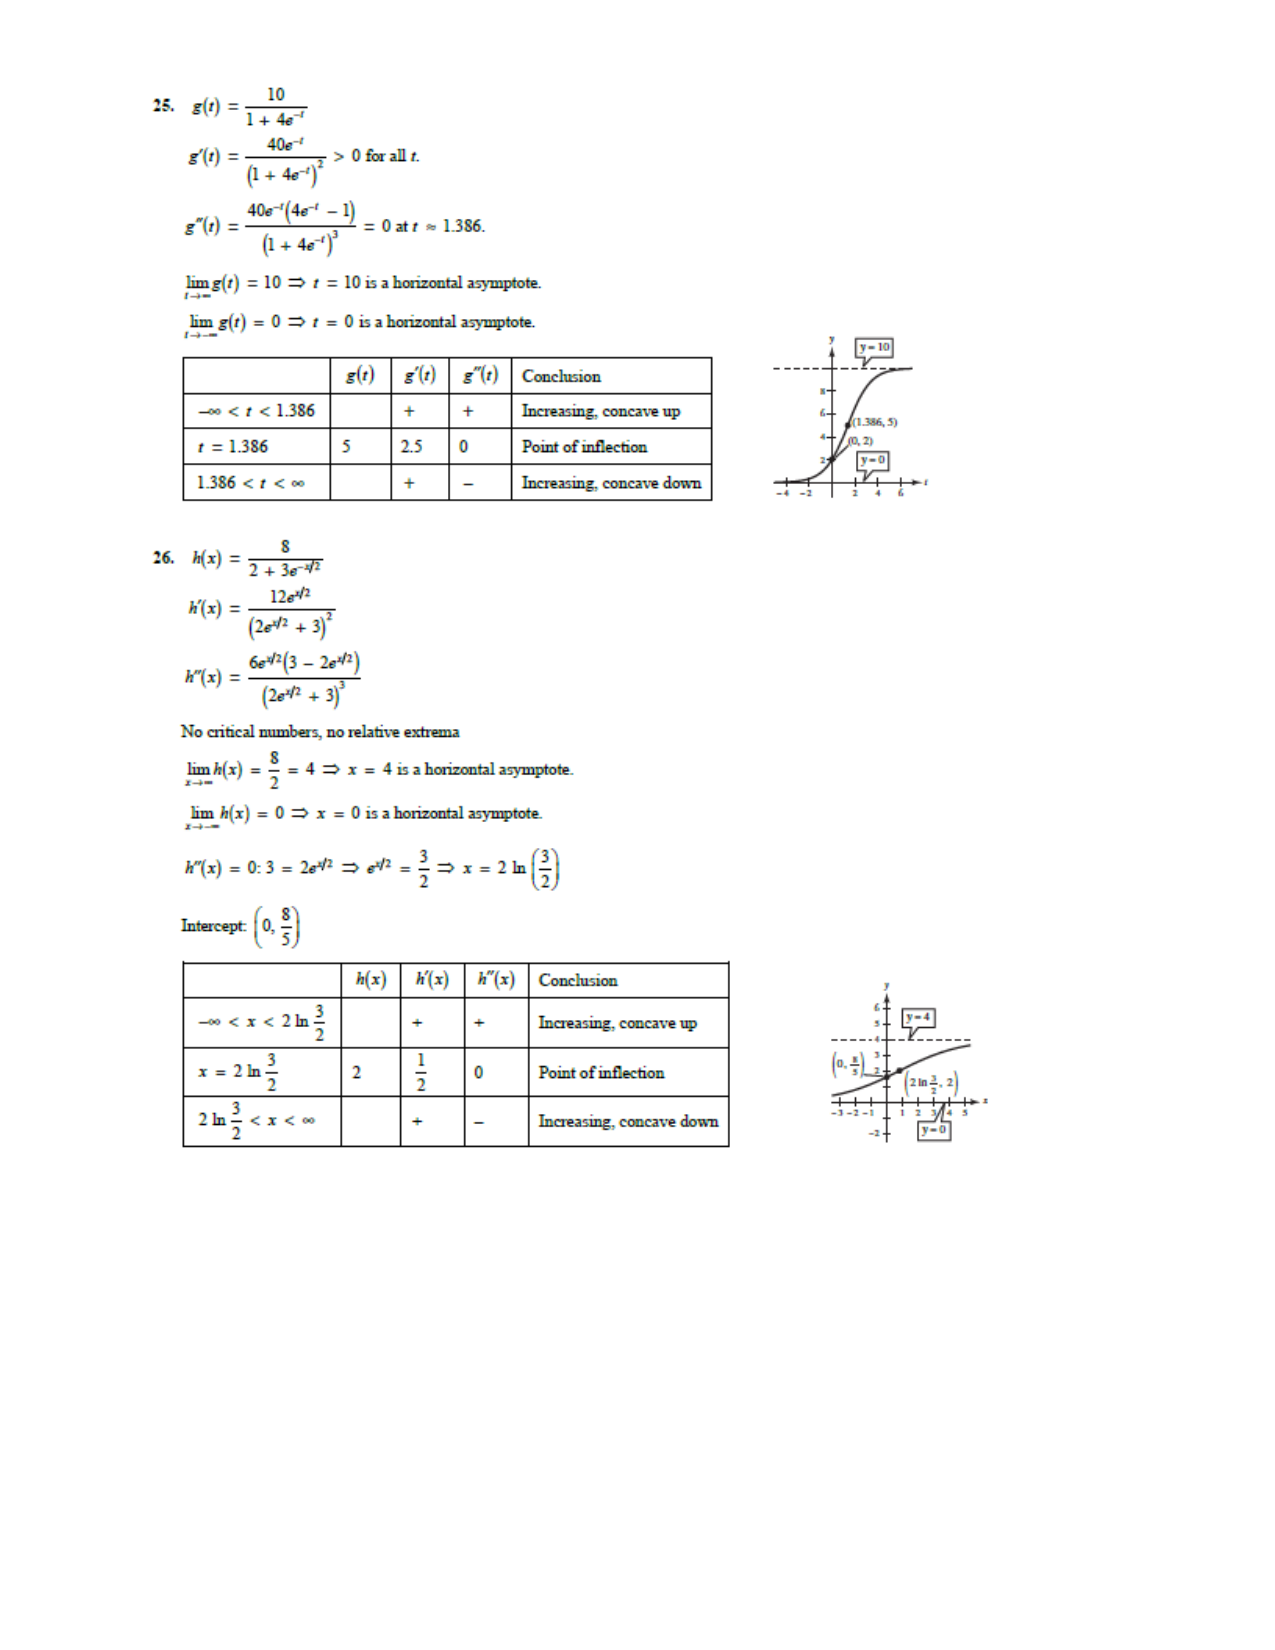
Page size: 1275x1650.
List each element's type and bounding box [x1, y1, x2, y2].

picture [75, 75, 1127, 1293]
